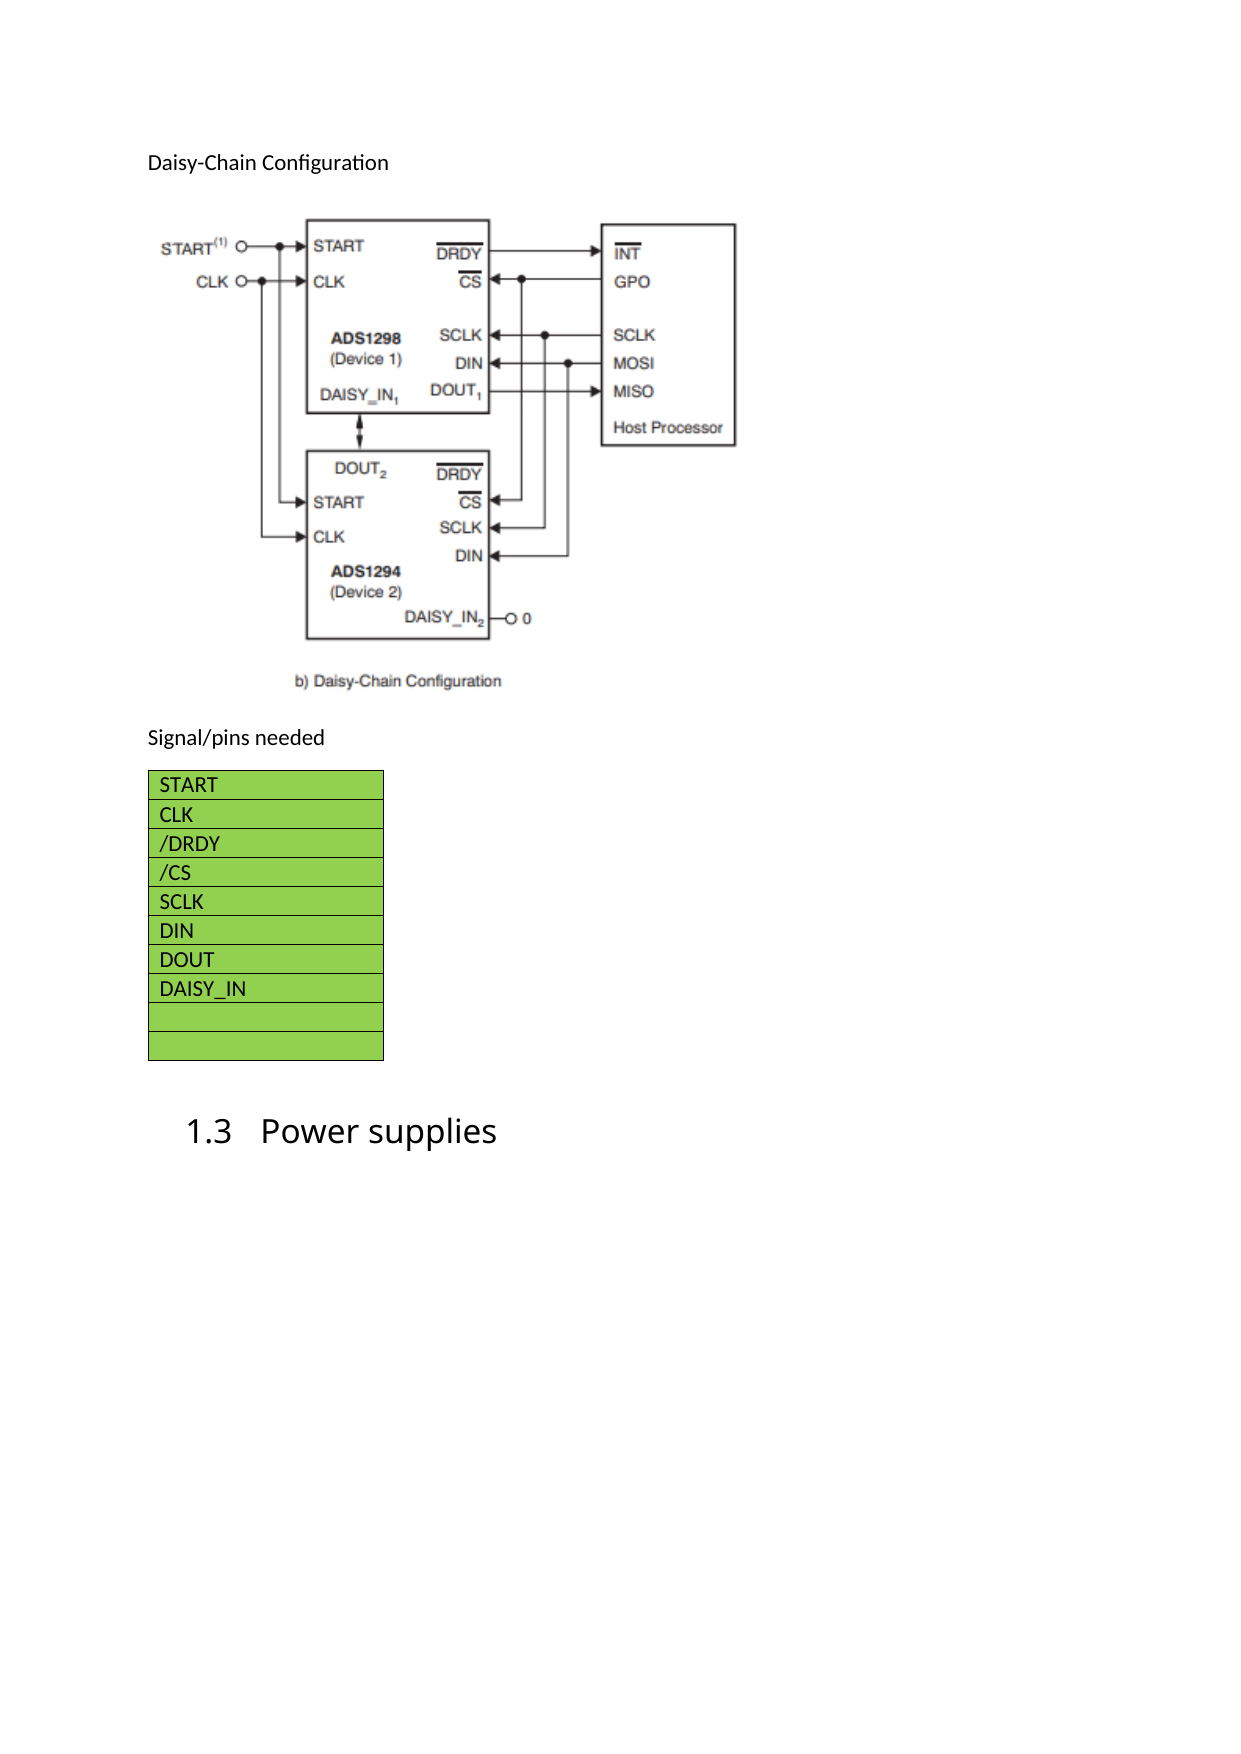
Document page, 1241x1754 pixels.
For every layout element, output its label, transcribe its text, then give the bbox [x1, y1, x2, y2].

table_cell /CS [149, 858, 383, 886]
table_cell DOUT [149, 945, 383, 973]
text Daisy-Chain Configuration [148, 148, 1093, 176]
table_cell [149, 1032, 383, 1060]
picture [147, 194, 756, 704]
table_cell CLK [149, 800, 383, 828]
subtitle Power supplies [185, 1108, 1093, 1153]
text Signal/pins needed [148, 723, 1093, 751]
table_cell /DRDY [149, 829, 383, 857]
table_cell [149, 1003, 383, 1031]
table_cell SCLK [149, 887, 383, 915]
table_header START [149, 771, 383, 799]
table_cell DAISY_IN [149, 974, 383, 1002]
table_cell DIN [149, 916, 383, 944]
